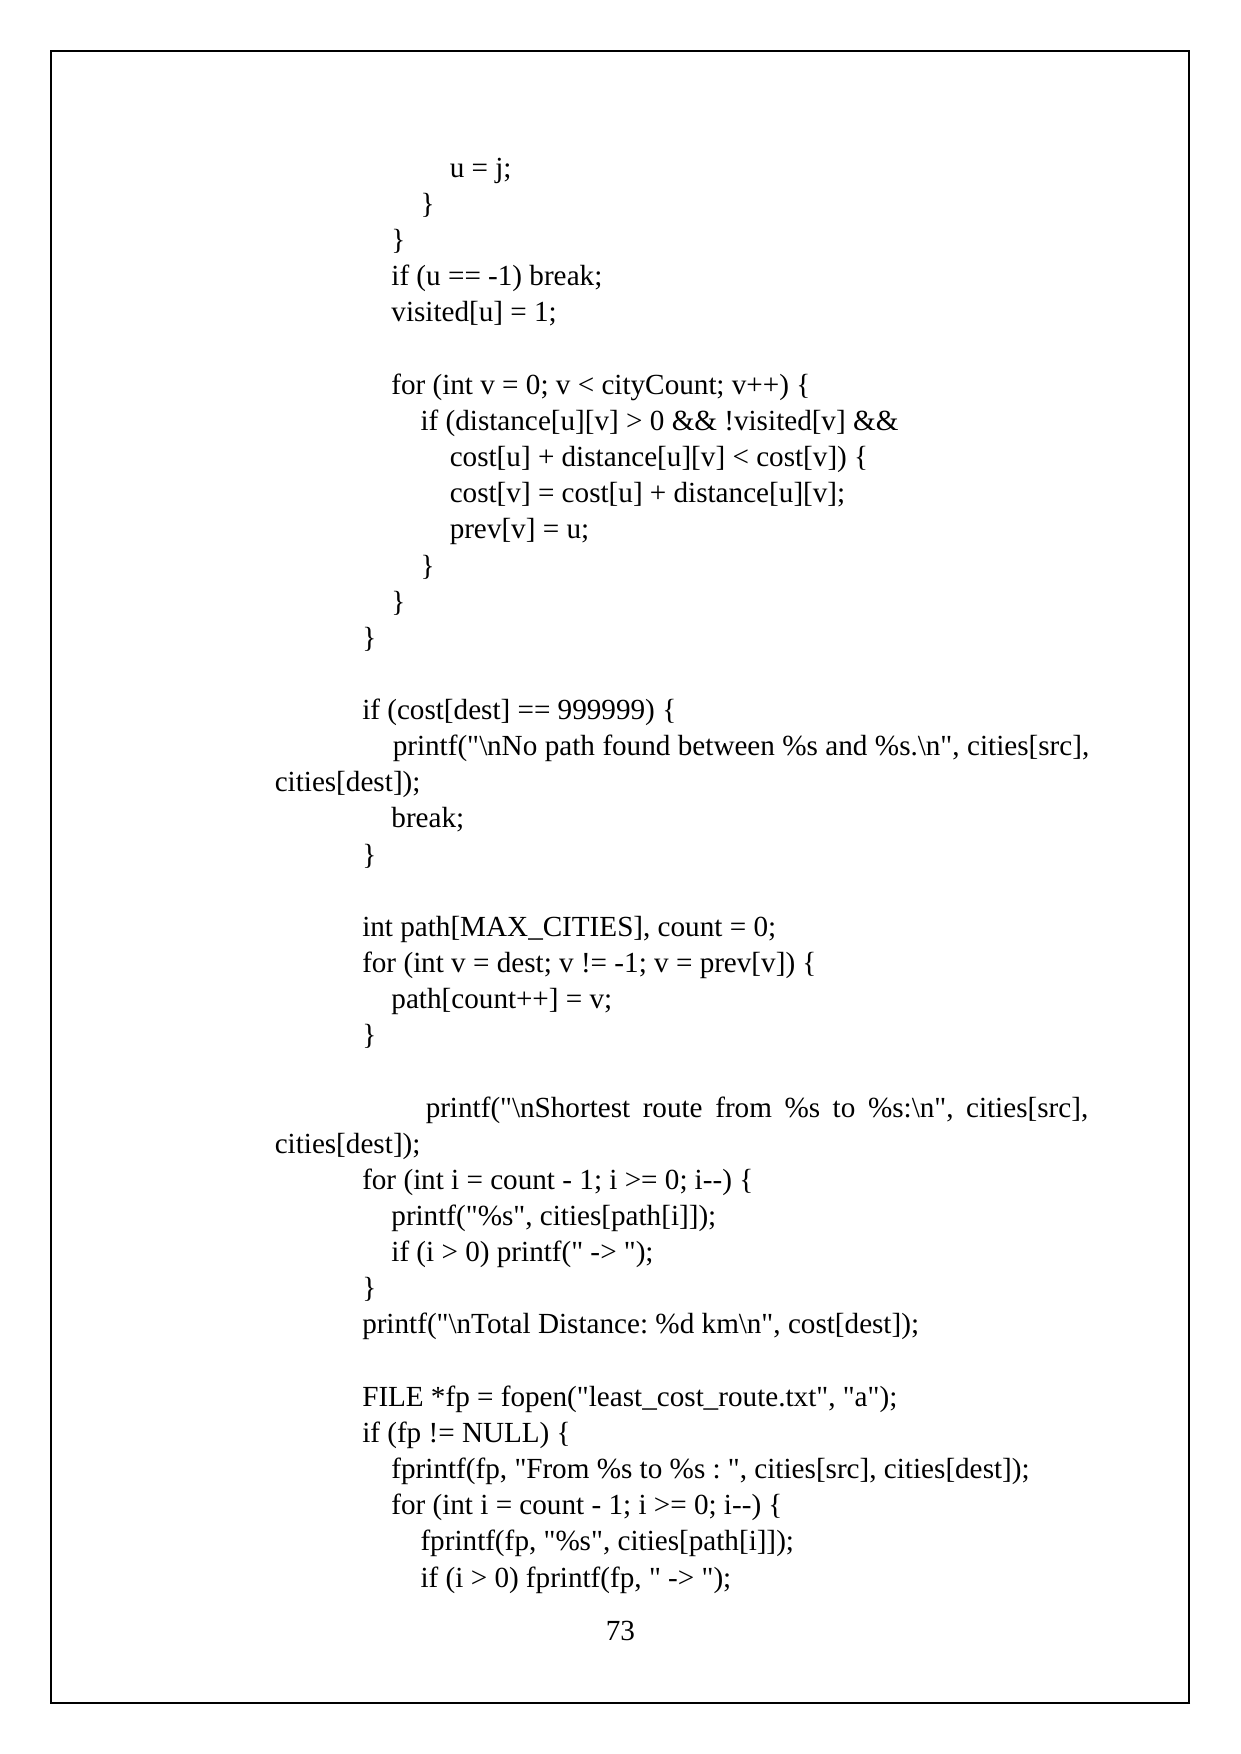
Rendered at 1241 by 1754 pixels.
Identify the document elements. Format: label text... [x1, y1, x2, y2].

list path[count++] = v; [274, 981, 1090, 1015]
list } [274, 837, 1090, 870]
list if (distance[u][v] > 0 && !visited[v] && [274, 403, 1090, 437]
list for (int i = count - 1; i >= 0; i--) { [274, 1162, 1090, 1196]
list } [274, 584, 1090, 617]
list FILE *fp = fopen("least_cost_route.txt", "a"); [274, 1379, 1090, 1412]
list u = j; [274, 150, 1090, 183]
list if (u == -1) break; [274, 258, 1090, 292]
list if (i > 0) printf(" -> "); [274, 1234, 1090, 1268]
list fprintf(fp, "From %s to %s : ", cities[src], cities[dest]); [274, 1451, 1090, 1485]
list fprintf(fp, "%s", cities[path[i]]); [274, 1523, 1090, 1557]
list cost[v] = cost[u] + distance[u][v]; [274, 475, 1090, 509]
list if (fp != NULL) { [274, 1415, 1090, 1449]
list printf("\nTotal Distance: %d km\n", cost[dest]); [274, 1307, 1090, 1340]
list for (int v = dest; v != -1; v = prev[v]) { [274, 945, 1090, 979]
list cost[u] + distance[u][v] < cost[v]) { [274, 439, 1090, 473]
list break; [274, 801, 1090, 834]
list } [274, 1017, 1090, 1051]
list } [274, 548, 1090, 581]
list if (cost[dest] == 999999) { [274, 692, 1090, 726]
list } [274, 222, 1090, 256]
list prev[v] = u; [274, 511, 1090, 545]
list } [274, 186, 1090, 220]
list int path[MAX_CITIES], count = 0; [274, 909, 1090, 943]
list } [274, 1271, 1090, 1304]
list for (int i = count - 1; i >= 0; i--) { [274, 1487, 1090, 1521]
list printf("%s", cities[path[i]]); [274, 1198, 1090, 1232]
list printf("\nNo path found between %s and %s.\n", cities[src], cities[dest]); [274, 728, 1090, 798]
list visited[u] = 1; [274, 294, 1090, 328]
list printf("\nShortest route from %s to %s:\n", cities[src], cities[dest]); [274, 1090, 1090, 1159]
list } [274, 620, 1090, 653]
list if (i > 0) fprintf(fp, " -> "); [274, 1560, 1090, 1593]
list for (int v = 0; v < cityCount; v++) { [274, 367, 1090, 400]
